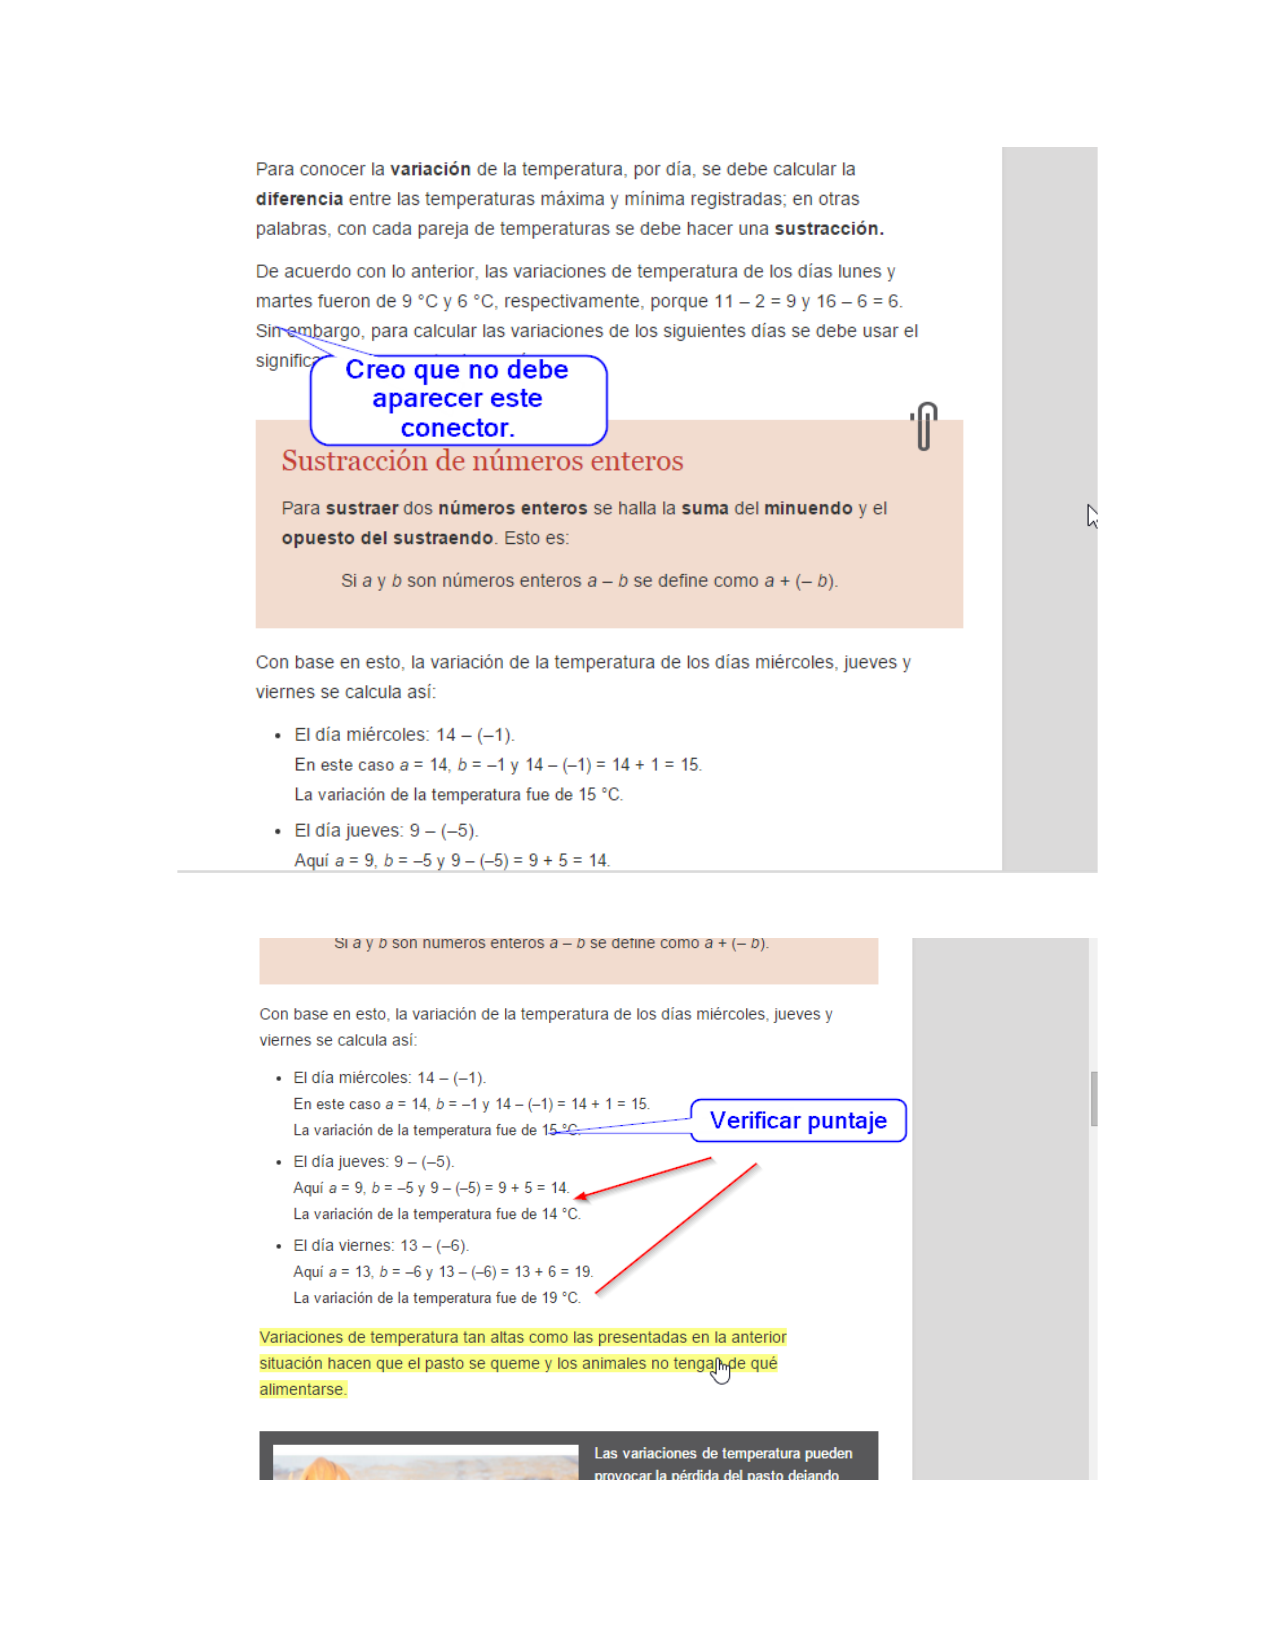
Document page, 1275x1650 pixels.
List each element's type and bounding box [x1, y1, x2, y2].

picture [177, 147, 1098, 873]
picture [177, 938, 1098, 1480]
